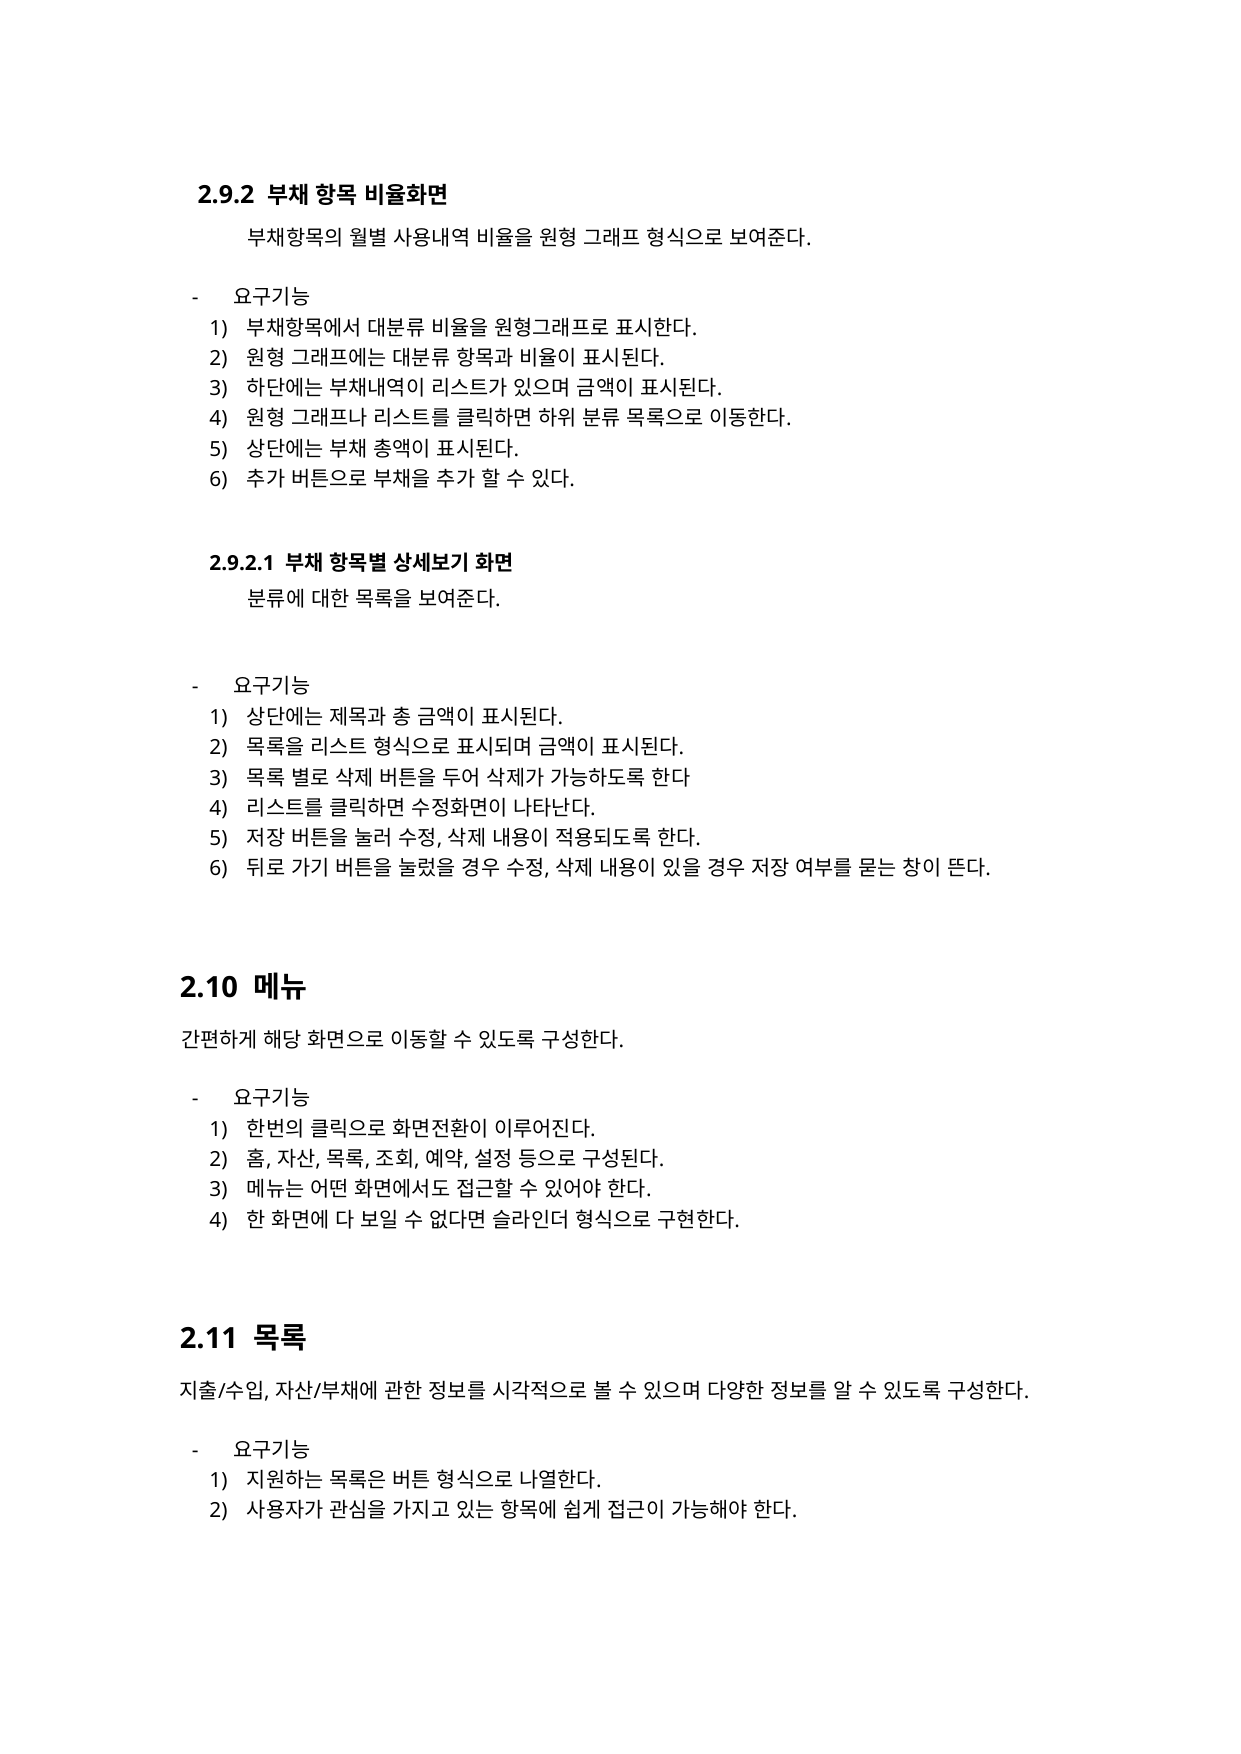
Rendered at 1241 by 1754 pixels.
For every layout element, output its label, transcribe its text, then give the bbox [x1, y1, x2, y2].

list 요구기능 [192, 670, 1090, 700]
list 요구기능 [192, 1433, 1090, 1463]
list 메뉴는 어떤 화면에서도 접근할 수 있어야 한다. [209, 1173, 1090, 1203]
list 원형 그래프나 리스트를 클릭하면 하위 분류 목록으로 이동한다. [209, 402, 1090, 432]
subtitle 부채 항목 비율화면 [197, 177, 1090, 211]
list 상단에는 부채 총액이 표시된다. [209, 432, 1090, 462]
list 추가 버튼으로 부채을 추가 할 수 있다. [209, 462, 1090, 493]
list 뒤로 가기 버튼을 눌렀을 경우 수정, 삭제 내용이 있을 경우 저장 여부를 묻는 창이 뜬다. [209, 852, 1090, 882]
text 간편하게 해당 화면으로 이동할 수 있도록 구성한다. [181, 1023, 1090, 1053]
list 저장 버튼을 눌러 수정, 삭제 내용이 적용되도록 한다. [209, 821, 1090, 852]
list 원형 그래프에는 대분류 항목과 비율이 표시된다. [209, 341, 1090, 371]
list 목록 별로 삭제 버튼을 두어 삭제가 가능하도록 한다 [209, 761, 1090, 791]
subtitle 부채 항목별 상세보기 화면 [209, 546, 1090, 576]
text 분류에 대한 목록을 보여준다. [233, 583, 1090, 613]
list 리스트를 클릭하면 수정화면이 나타난다. [209, 791, 1090, 821]
list 한번의 클릭으로 화면전환이 이루어진다. [209, 1112, 1090, 1142]
list 홈, 자산, 목록, 조회, 예약, 설정 등으로 구성된다. [209, 1142, 1090, 1173]
list 한 화면에 다 보일 수 없다면 슬라인더 형식으로 구현한다. [209, 1203, 1090, 1233]
list 사용자가 관심을 가지고 있는 항목에 쉽게 접근이 가능해야 한다. [209, 1493, 1090, 1524]
subtitle 목록 [179, 1315, 1090, 1357]
list 목록을 리스트 형식으로 표시되며 금액이 표시된다. [209, 730, 1090, 761]
subtitle 메뉴 [179, 964, 1090, 1006]
list 지원하는 목록은 버튼 형식으로 나열한다. [209, 1463, 1090, 1493]
list 하단에는 부채내역이 리스트가 있으며 금액이 표시된다. [209, 371, 1090, 402]
list 부채항목에서 대분류 비율을 원형그래프로 표시한다. [209, 311, 1090, 341]
list 요구기능 [192, 1082, 1090, 1112]
text 부채항목의 월별 사용내역 비율을 원형 그래프 형식으로 보여준다. [233, 222, 1090, 252]
text 지출/수입, 자산/부채에 관한 정보를 시각적으로 볼 수 있으며 다양한 정보를 알 수 있도록 구성한다. [179, 1374, 1090, 1404]
list 상단에는 제목과 총 금액이 표시된다. [209, 700, 1090, 730]
list 요구기능 [192, 280, 1090, 311]
